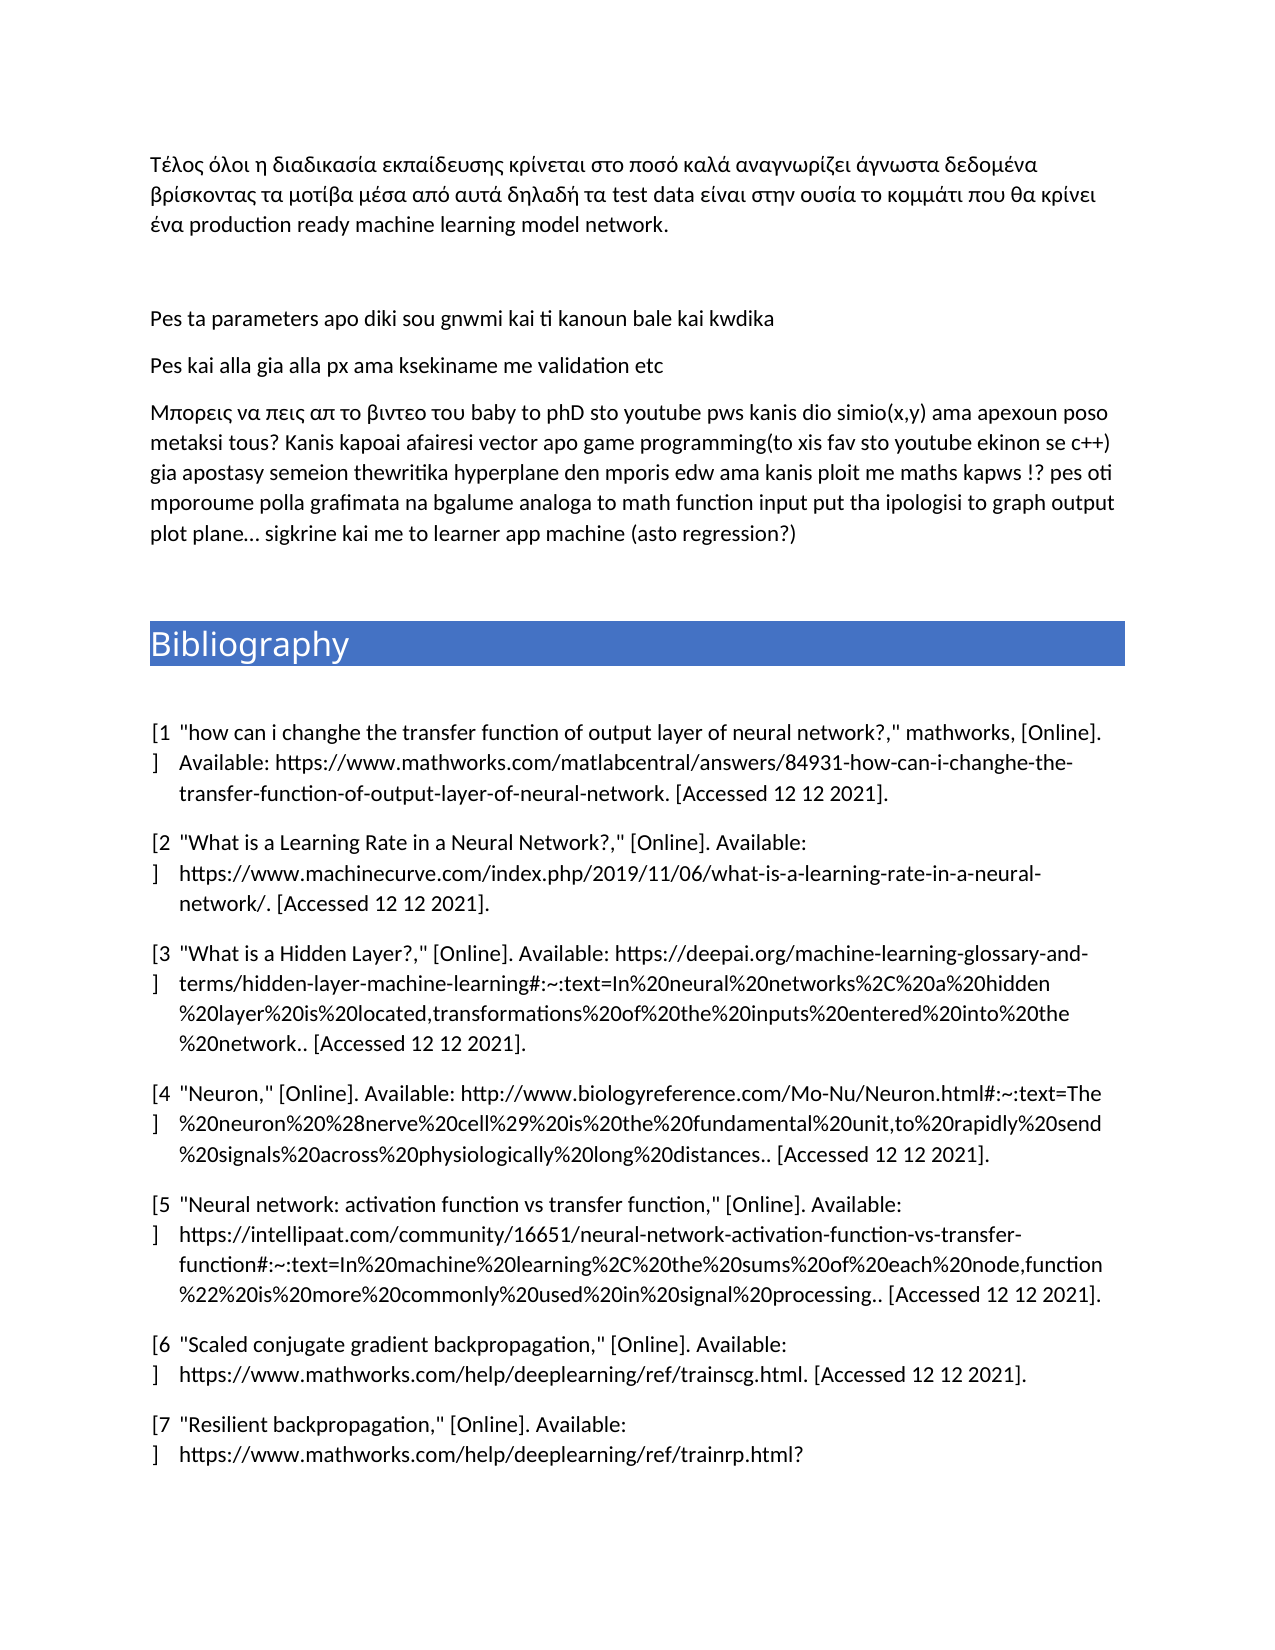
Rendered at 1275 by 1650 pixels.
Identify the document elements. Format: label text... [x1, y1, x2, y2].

text Τέλος όλοι η διαδικασία εκπαίδευσης κρίνεται στο ποσό καλά αναγνωρίζει άγνωστα δεδομένα βρίσκοντας τα μοτίβα μέσα από αυτά δηλαδή τα test data είναι στην ουσία το κομμάτι που θα κρίνει ένα production ready machine learning model network. [150, 150, 1125, 238]
text Pes ta parameters apo diki sou gnwmi kai ti kanoun bale kai kwdika [150, 304, 1125, 332]
text Μπορεις να πεις απ το βιντεο του baby to phD sto youtube pws kanis dio simio(x,y) ama apexoun poso metaksi tous? Kanis kapoai afairesi vector apo game programming(to xis fav sto youtube ekinon se c++) gia apostasy semeion thewritika hyperplane den mporis edw ama kanis ploit me maths kapws !? pes oti mporoume polla grafimata na bgalume analoga to math function input put tha ipologisi to graph output plot plane… sigkrine kai me to learner app machine (asto regression?) [150, 398, 1125, 547]
text Pes kai alla gia alla px ama ksekiname me validation etc [150, 351, 1125, 379]
